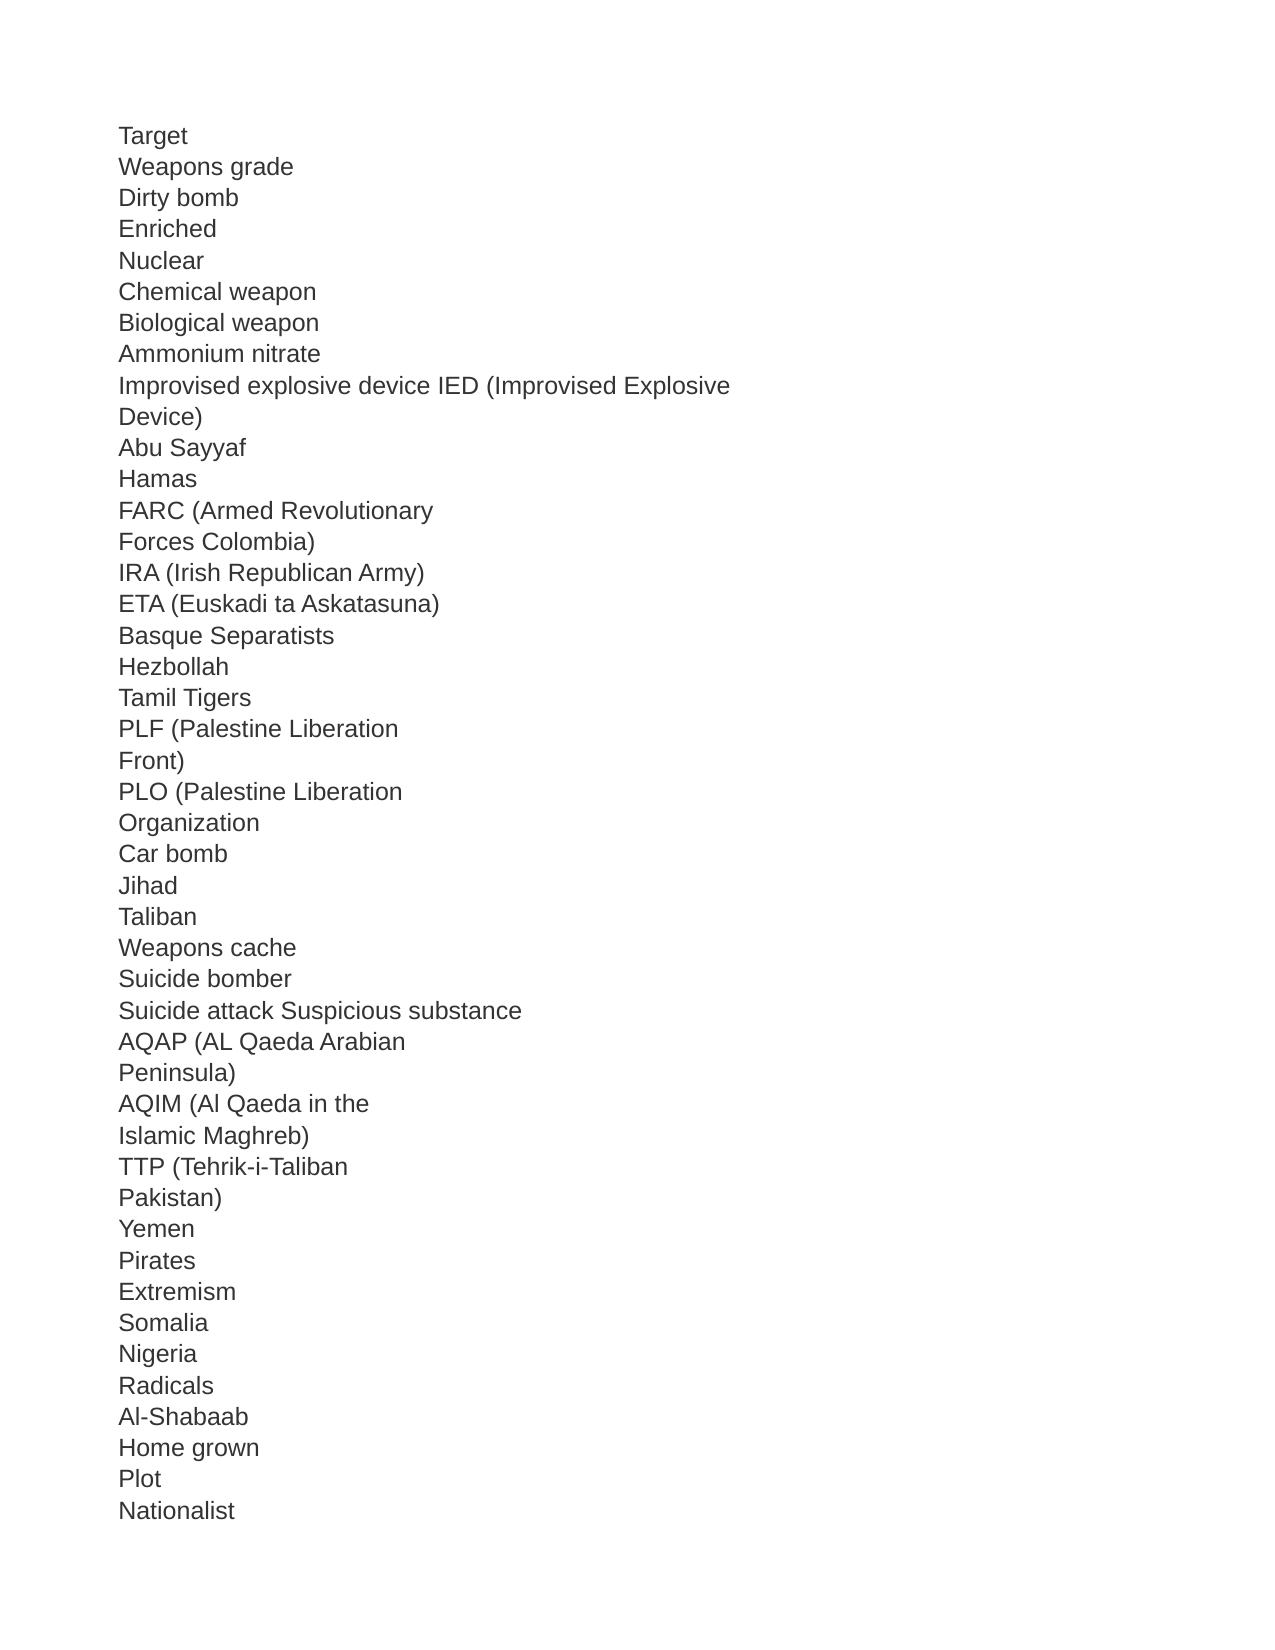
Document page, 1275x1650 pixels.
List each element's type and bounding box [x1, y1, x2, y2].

text [118, 118, 1157, 1524]
